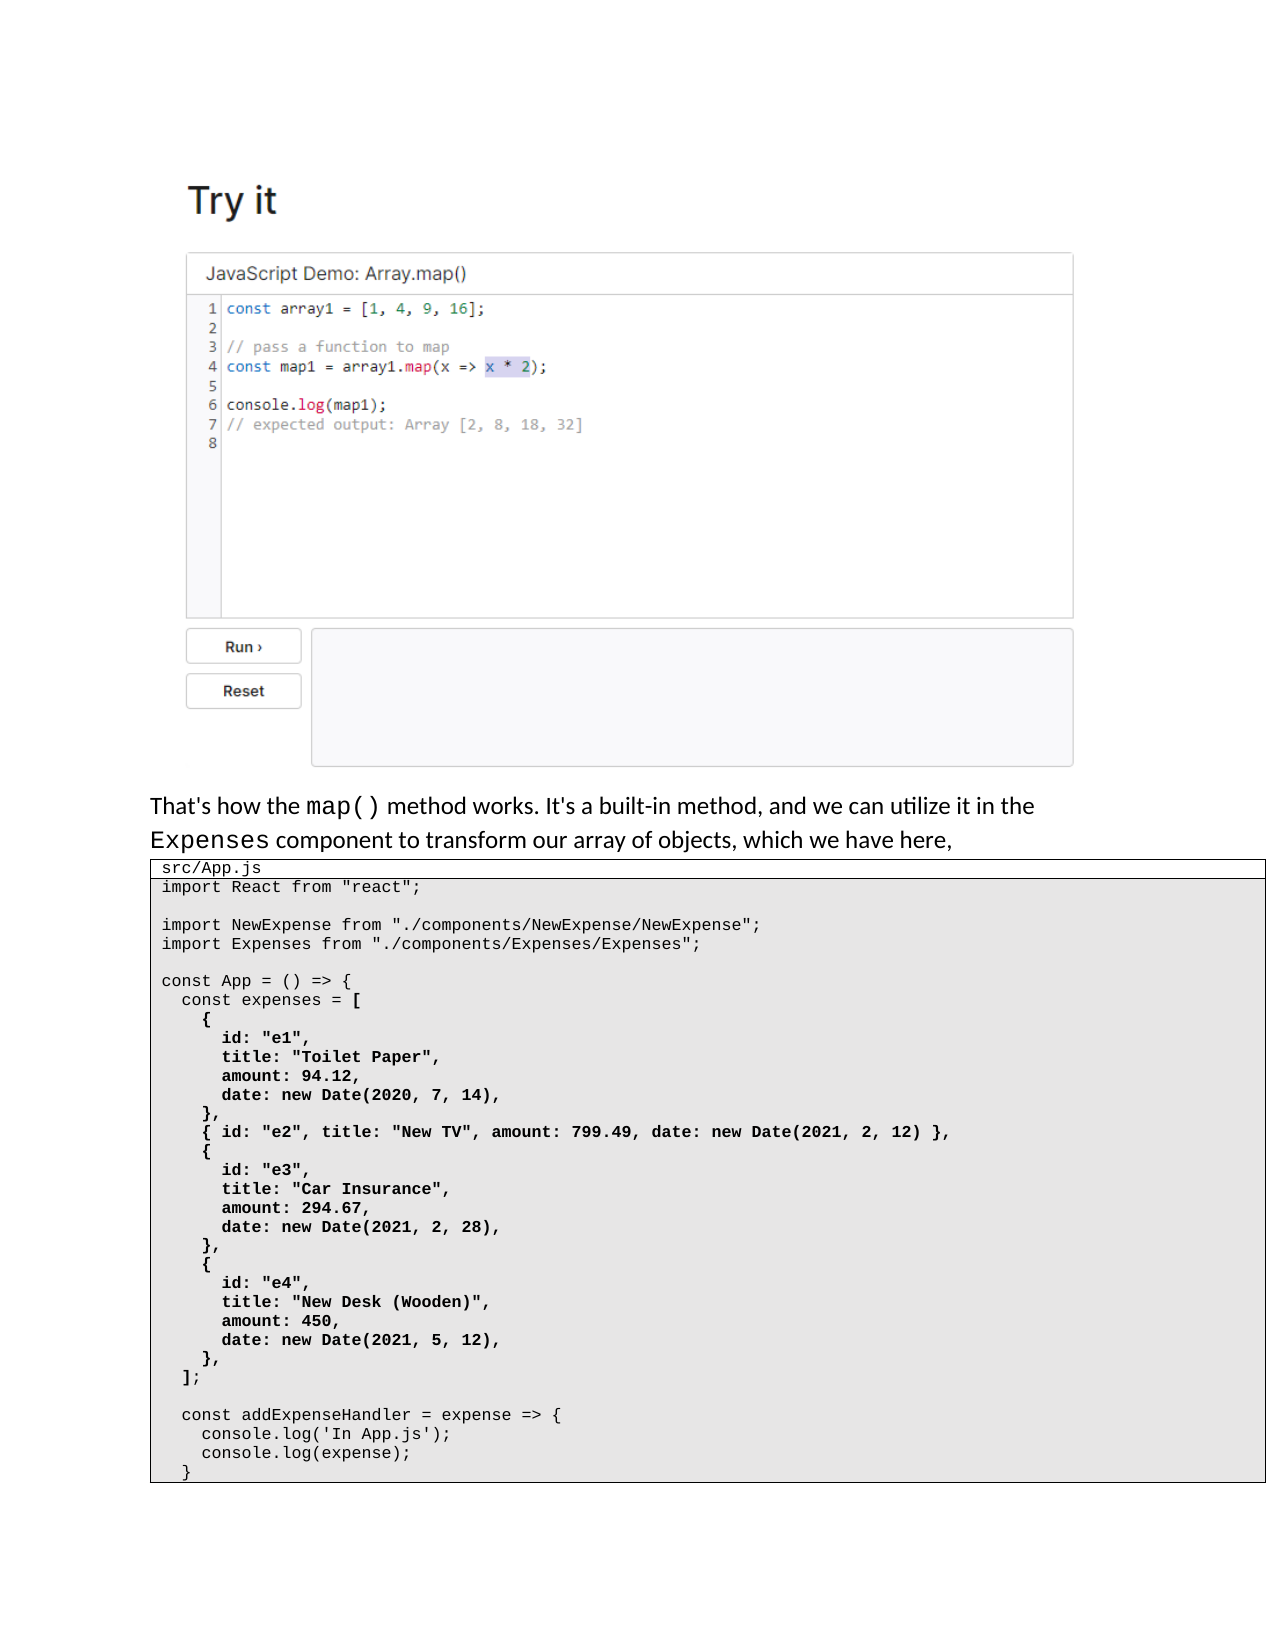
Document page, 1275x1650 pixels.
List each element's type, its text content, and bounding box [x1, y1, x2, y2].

table_header src/App.js [151, 860, 1265, 878]
picture [150, 150, 1125, 788]
text That's how the map() method works. It's a built-in method, and we can utilize it in the Expenses component to transform our array of objects, which we have here, [150, 790, 1125, 856]
